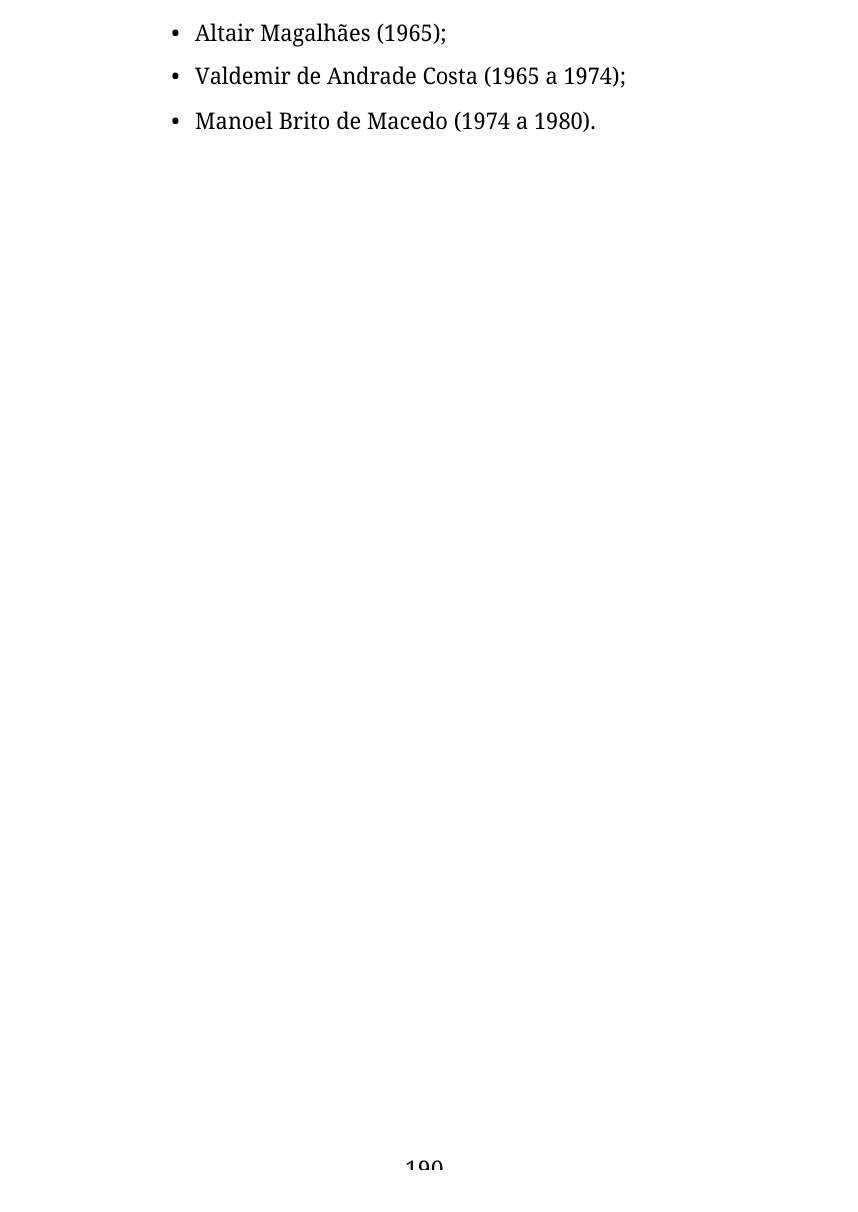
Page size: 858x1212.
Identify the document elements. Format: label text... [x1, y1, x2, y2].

list Altair Magalhães (1965); [171, 17, 778, 48]
list Manoel Brito de Macedo (1974 a 1980). [171, 105, 778, 136]
list Valdemir de Andrade Costa (1965 a 1974); [171, 59, 778, 91]
